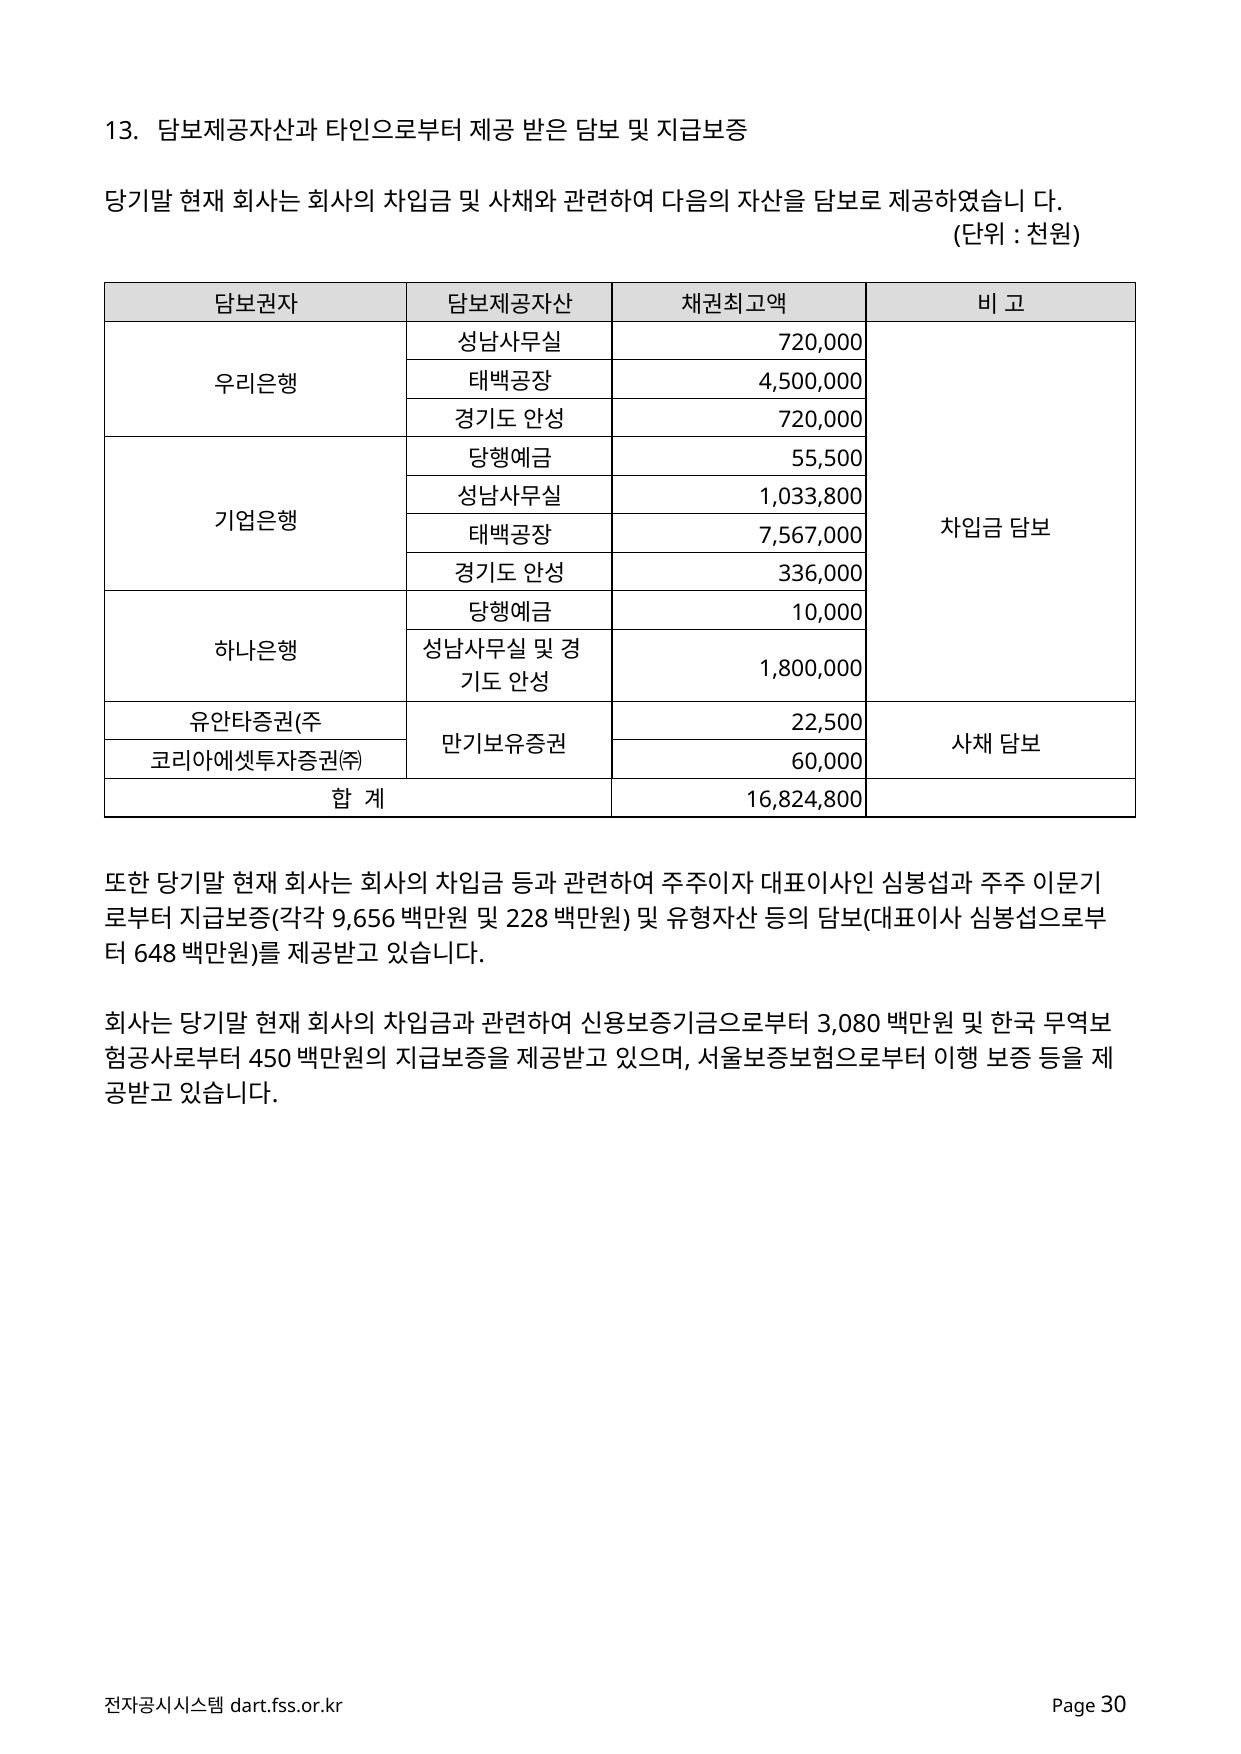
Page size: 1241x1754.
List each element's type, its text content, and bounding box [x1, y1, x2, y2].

table_cell 경기도 안성 [407, 553, 611, 590]
list 담보제공자산과 타인으로부터 제공 받은 담보 및 지급보증 [104, 112, 1148, 147]
table_header 채권최고액 [613, 283, 865, 321]
table_cell 사채 담보 [867, 702, 1135, 778]
table_header 비 고 [867, 283, 1135, 321]
table_cell 4,500,000 [613, 360, 865, 398]
table_cell 7,567,000 [613, 514, 865, 552]
table_cell 당행예금 [407, 591, 611, 629]
table_cell 성남사무실 [407, 322, 611, 359]
table_cell 합 계 [105, 779, 611, 816]
table_cell 720,000 [613, 322, 865, 359]
table_cell 경기도 안성 [407, 399, 611, 436]
table_cell 성남사무실 및 경 기도 안성 [407, 630, 611, 701]
table_header 담보권자 [105, 283, 406, 321]
table_cell 하나은행 [105, 591, 406, 701]
text 또한 당기말 현재 회사는 회사의 차입금 등과 관련하여 주주이자 대표이사인 심봉섭과 주주 이문기로부터 지급보증(각각 9,656백만원 및 228백만원) 및 유형자산 등의 담보(대표이사 심봉섭으로부터 648백만원)를 제공받고 있습니다. [104, 865, 1123, 969]
table_cell [867, 779, 1135, 816]
table_cell 720,000 [613, 399, 865, 436]
table_cell 기업은행 [105, 437, 406, 590]
table_cell 차입금 담보 [867, 322, 1135, 701]
table_cell 태백공장 [407, 514, 611, 552]
table_cell 만기보유증권 [407, 702, 611, 778]
table_cell 태백공장 [407, 360, 611, 398]
table_cell 10,000 [613, 591, 865, 629]
table_cell 1,033,800 [613, 476, 865, 513]
table_cell 60,000 [613, 740, 865, 778]
text 당기말 현재 회사는 회사의 차입금 및 사채와 관련하여 다음의 자산을 담보로 제공하였습니 다. [104, 183, 1123, 217]
table_cell 16,824,800 [612, 779, 865, 816]
table_cell 55,500 [613, 437, 865, 475]
table_header 담보제공자산 [407, 283, 611, 321]
table_cell 우리은행 [105, 322, 406, 436]
table_cell 당행예금 [407, 437, 611, 475]
table_cell 1,800,000 [613, 630, 865, 701]
table_cell 코리아에셋투자증권㈜ [105, 740, 406, 778]
table_cell 336,000 [613, 553, 865, 590]
table_cell 성남사무실 [407, 476, 611, 513]
text 회사는 당기말 현재 회사의 차입금과 관련하여 신용보증기금으로부터 3,080백만원 및 한국 무역보험공사로부터 450백만원의 지급보증을 제공받고 있으며, 서울보증보험으로부터 이행 보증 등을 제공받고 있습니다. [104, 1006, 1134, 1110]
table_cell 유안타증권(주 [105, 702, 406, 739]
table_cell 22,500 [613, 702, 865, 739]
text (단위 : 천원) [953, 218, 1148, 250]
